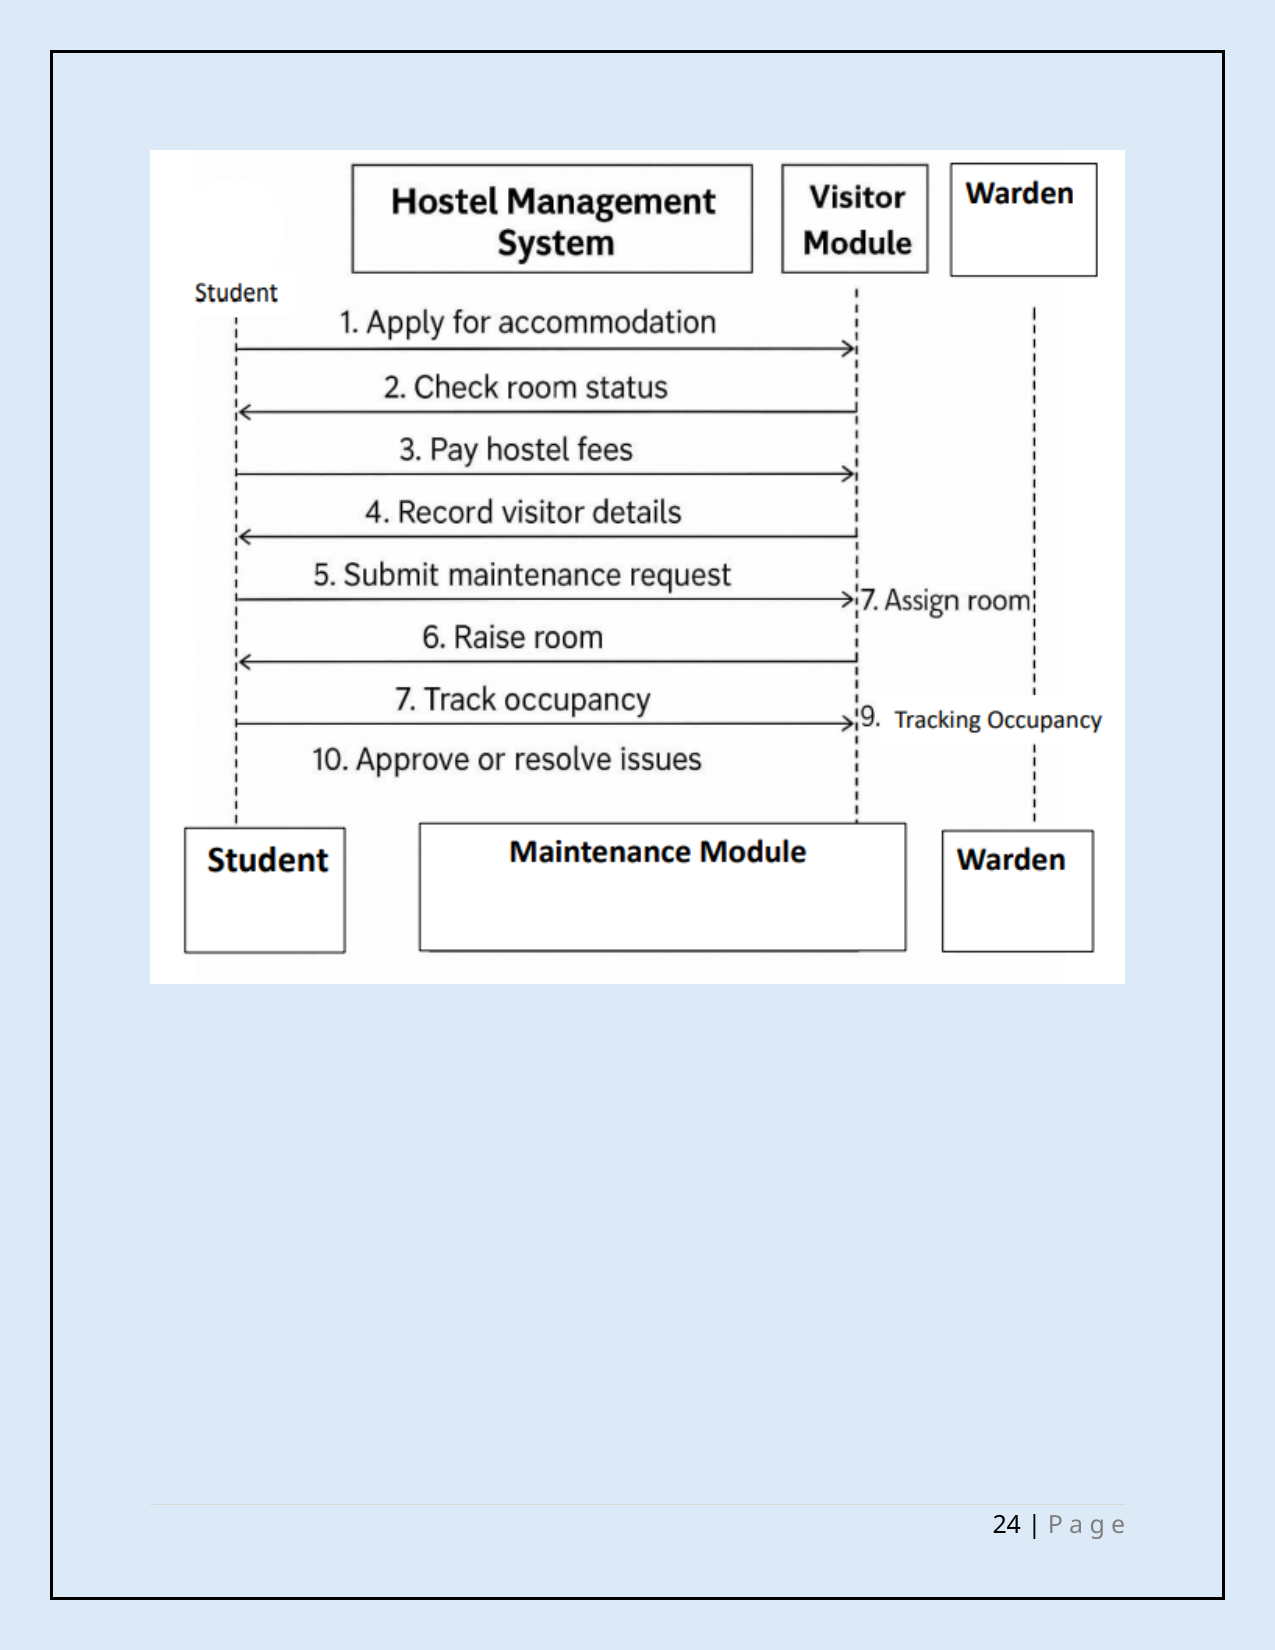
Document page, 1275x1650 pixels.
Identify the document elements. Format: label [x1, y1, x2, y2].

picture [150, 150, 1125, 984]
